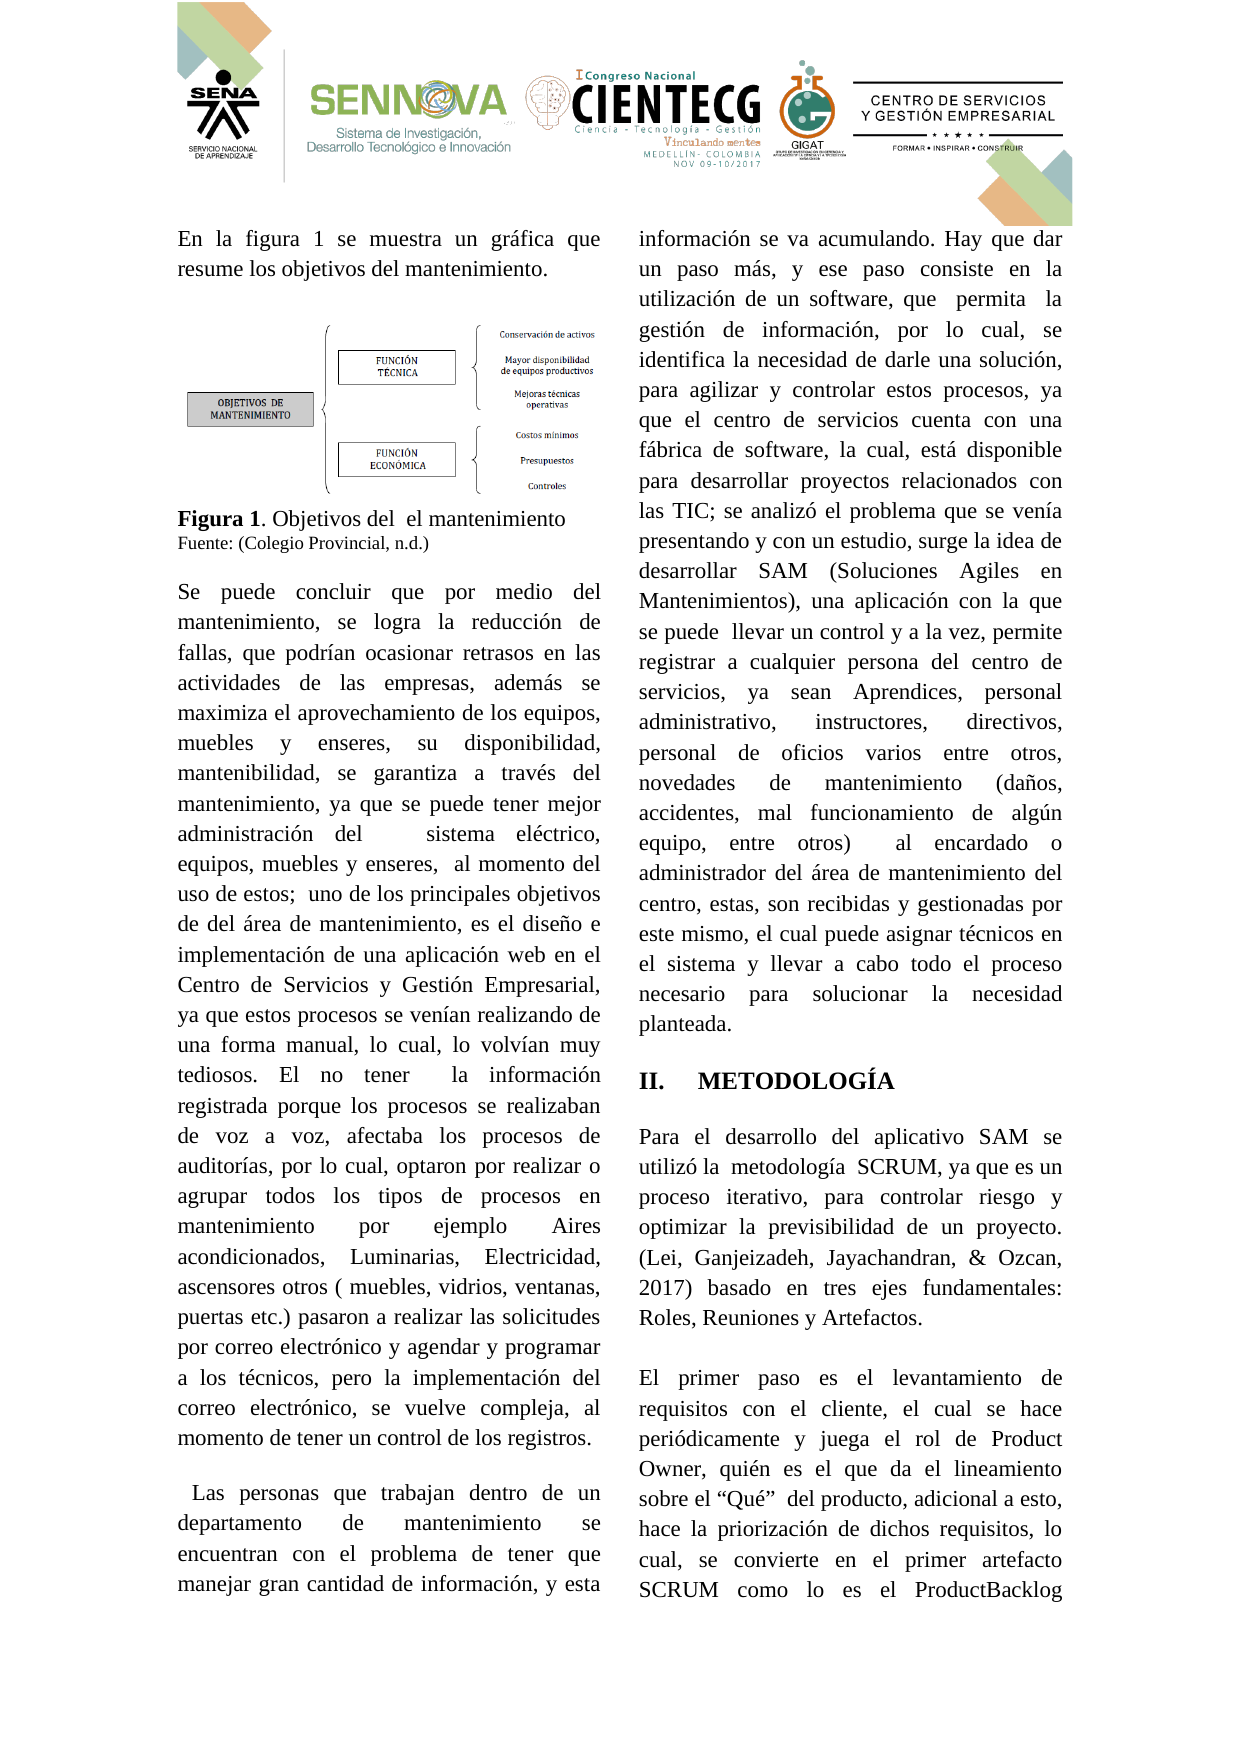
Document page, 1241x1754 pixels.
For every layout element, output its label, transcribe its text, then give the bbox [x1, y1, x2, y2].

text En la figura 1 se muestra un gráfica que resume los objetivos del mantenimiento. [177, 226, 601, 282]
subtitle METODOLOGÍA [639, 1066, 1063, 1094]
picture [177, 311, 597, 506]
text Las personas que trabajan dentro de un departamento de mantenimiento se encuentran con el problema de tener que manejar gran cantidad de información, y esta información se va acumulando. Hay que dar un paso más, y ese paso consiste en la utilización de un software, que permita la gestión de información, por lo cual, se identifica la necesidad de darle una solución, para agilizar y controlar estos procesos, ya que el centro de servicios cuenta con una fábrica de software, la cual, está disponible para desarrollar proyectos relacionados con las TIC; se analizó el problema que se venía presentando y con un estudio, surge la idea de desarrollar SAM (Soluciones Agiles en Mantenimientos), una aplicación con la que se puede llevar un control y a la vez, permite registrar a cualquier persona del centro de servicios, ya sean Aprendices, personal administrativo, instructores, directivos, personal de oficios varios entre otros, novedades de mantenimiento (daños, accidentes, mal funcionamiento de algún equipo, entre otros) al encardado o administrador del área de mantenimiento del centro, estas, son recibidas y gestionadas por este mismo, el cual puede asignar técnicos en el sistema y llevar a cabo todo el proceso necesario para solucionar la necesidad planteada. [639, 226, 1063, 1037]
text Para el desarrollo del aplicativo SAM se utilizó la metodología SCRUM, ya que es un proceso iterativo, para controlar riesgo y optimizar la previsibilidad de un proyecto.(Lei, Ganjeizadeh, Jayachandran, & Ozcan, 2017) basado en tres ejes fundamentales: Roles, Reuniones y Artefactos. [639, 1123, 1063, 1330]
text Fuente: (Colegio Provincial, n.d.) [177, 532, 601, 553]
text Se puede concluir que por medio del mantenimiento, se logra la reducción de fallas, que podrían ocasionar retrasos en las actividades de las empresas, además se maximiza el aprovechamiento de los equipos, muebles y enseres, su disponibilidad, mantenibilidad, se garantiza a través del mantenimiento, ya que se puede tener mejor administración del sistema eléctrico, equipos, muebles y enseres, al momento del uso de estos; uno de los principales objetivos de del área de mantenimiento, es el diseño e implementación de una aplicación web en el Centro de Servicios y Gestión Empresarial, ya que estos procesos se venían realizando de una forma manual, lo cual, lo volvían muy tediosos. El no tener la información registrada porque los procesos se realizaban de voz a voz, afectaba los procesos de auditorías, por lo cual, optaron por realizar o agrupar todos los tipos de procesos en mantenimiento por ejemplo Aires acondicionados, Luminarias, Electricidad, ascensores otros ( muebles, vidrios, ventanas, puertas etc.) pasaron a realizar las solicitudes por correo electrónico y agendar y programar a los técnicos, pero la implementación del correo electrónico, se vuelve compleja, al momento de tener un control de los registros. [177, 578, 601, 1450]
picture [177, 0, 1073, 226]
text Figura 1. Objetivos del el mantenimiento [177, 505, 601, 532]
